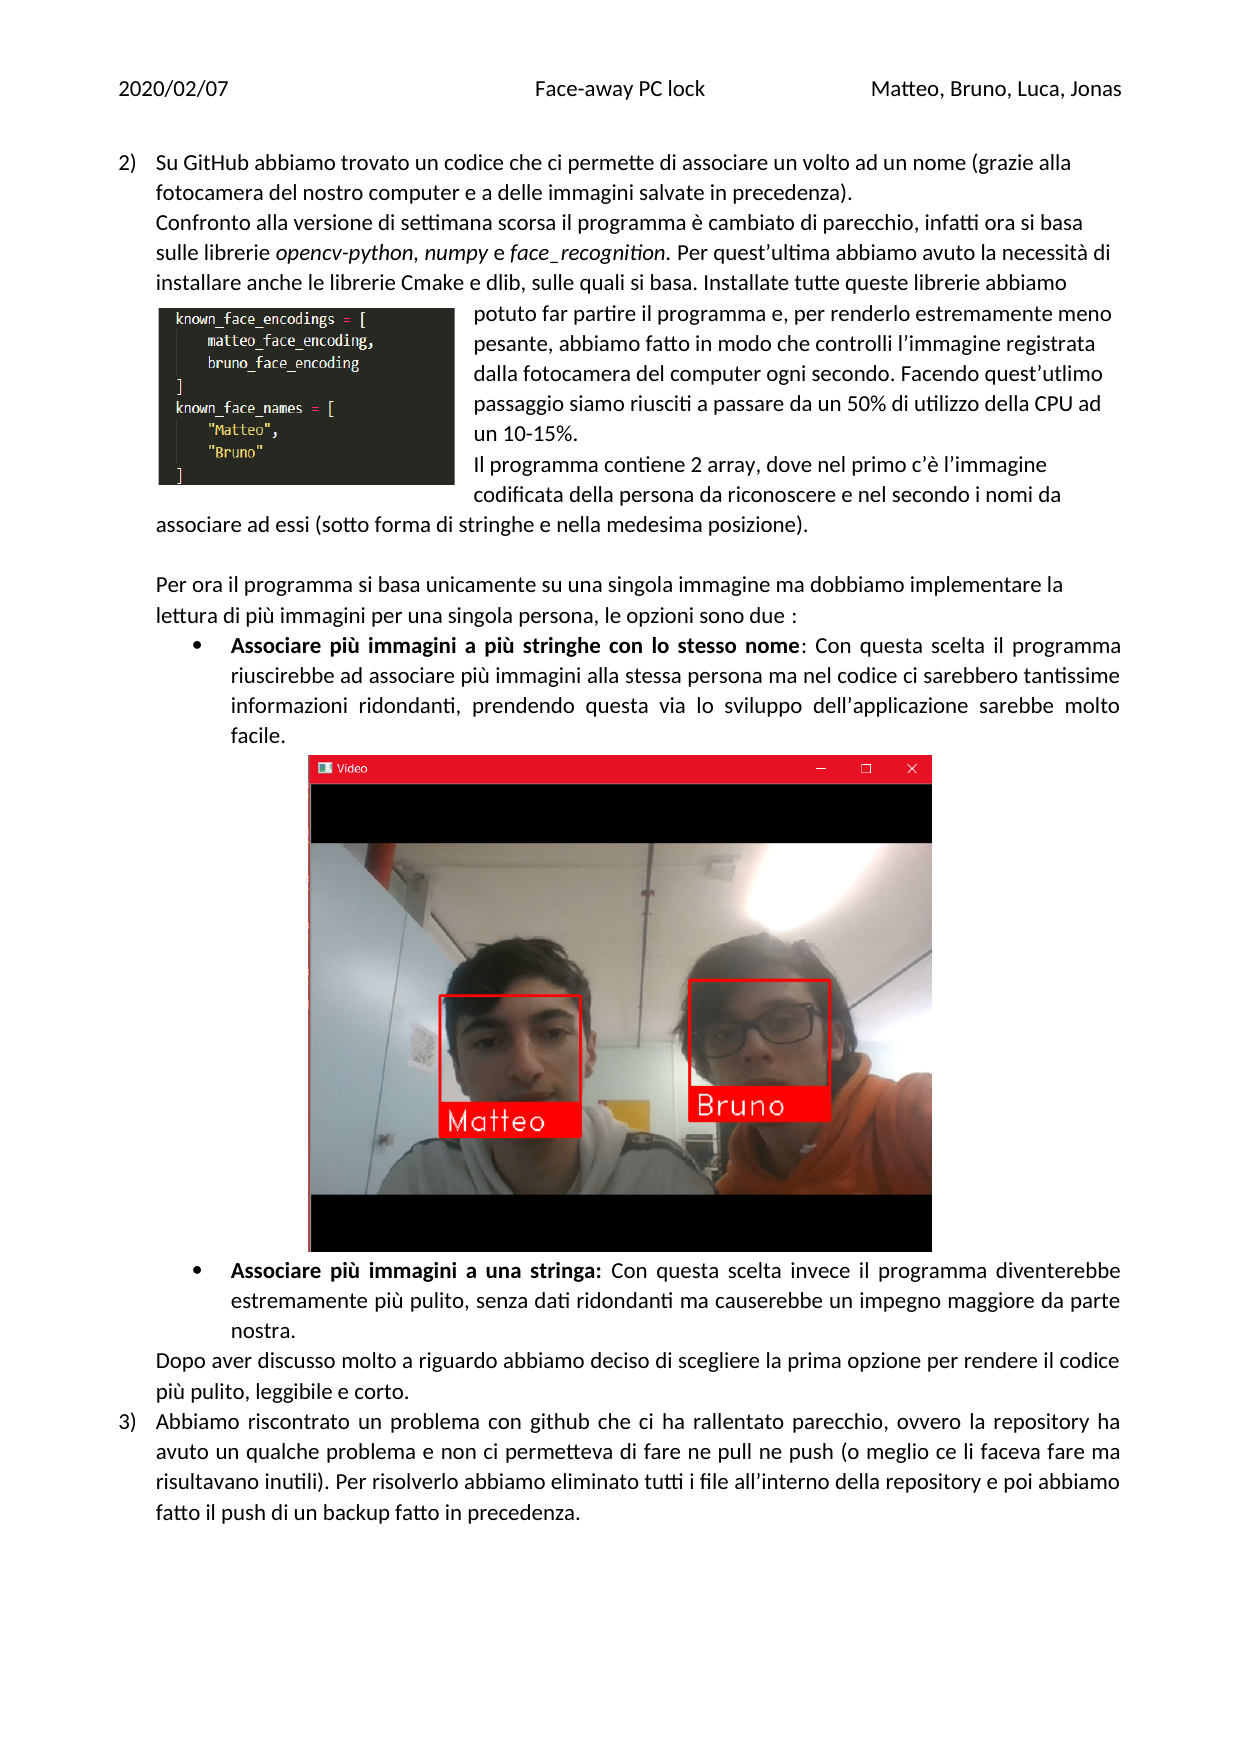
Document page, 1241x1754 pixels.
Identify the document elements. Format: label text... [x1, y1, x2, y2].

list Associare più immagini a più stringhe con lo stesso nome: Con questa scelta il programma riuscirebbe ad associare più immagini alla stessa persona ma nel codice ci sarebbero tantissime informazioni ridondanti, prendendo questa via lo sviluppo dell’applicazione sarebbe molto facile. [193, 631, 1122, 749]
picture [157, 308, 455, 483]
picture [308, 755, 932, 1252]
list Dopo aver discusso molto a riguardo abbiamo deciso di scegliere la prima opzione per rendere il codice più pulito, leggibile e corto. [156, 1347, 1122, 1405]
list Su GitHub abbiamo trovato un codice che ci permette di associare un volto ad un nome (grazie alla fotocamera del nostro computer e a delle immagini salvate in precedenza). Confronto alla versione di settimana scorsa il programma è cambiato di parecchio, infatti ora si basa sulle librerie opencv-python, numpy e face_recognition. Per quest’ultima abbiamo avuto la necessità di installare anche le librerie Cmake e dlib, sulle quali si basa. Installate tutte queste librerie abbiamo potuto far partire il programma e, per renderlo estremamente meno pesante, abbiamo fatto in modo che controlli l’immagine registrata dalla fotocamera del computer ogni secondo. Facendo quest’utlimo passaggio siamo riusciti a passare da un 50% di utilizzo della CPU ad un 10-15%. Il programma contiene 2 array, dove nel primo c’è l’immagine codificata della persona da riconoscere e nel secondo i nomi da associare ad essi (sotto forma di stringhe e nella medesima posizione). Per ora il programma si basa unicamente su una singola immagine ma dobbiamo implementare la lettura di più immagini per una singola persona, le opzioni sono due : [118, 148, 1122, 629]
list Abbiamo riscontrato un problema con github che ci ha rallentato parecchio, ovvero la repository ha avuto un qualche problema e non ci permetteva di fare ne pull ne push (o meglio ce li faceva fare ma risultavano inutili). Per risolverlo abbiamo eliminato tutti i file all’interno della repository e poi abbiamo fatto il push di un backup fatto in precedenza. [118, 1407, 1122, 1526]
